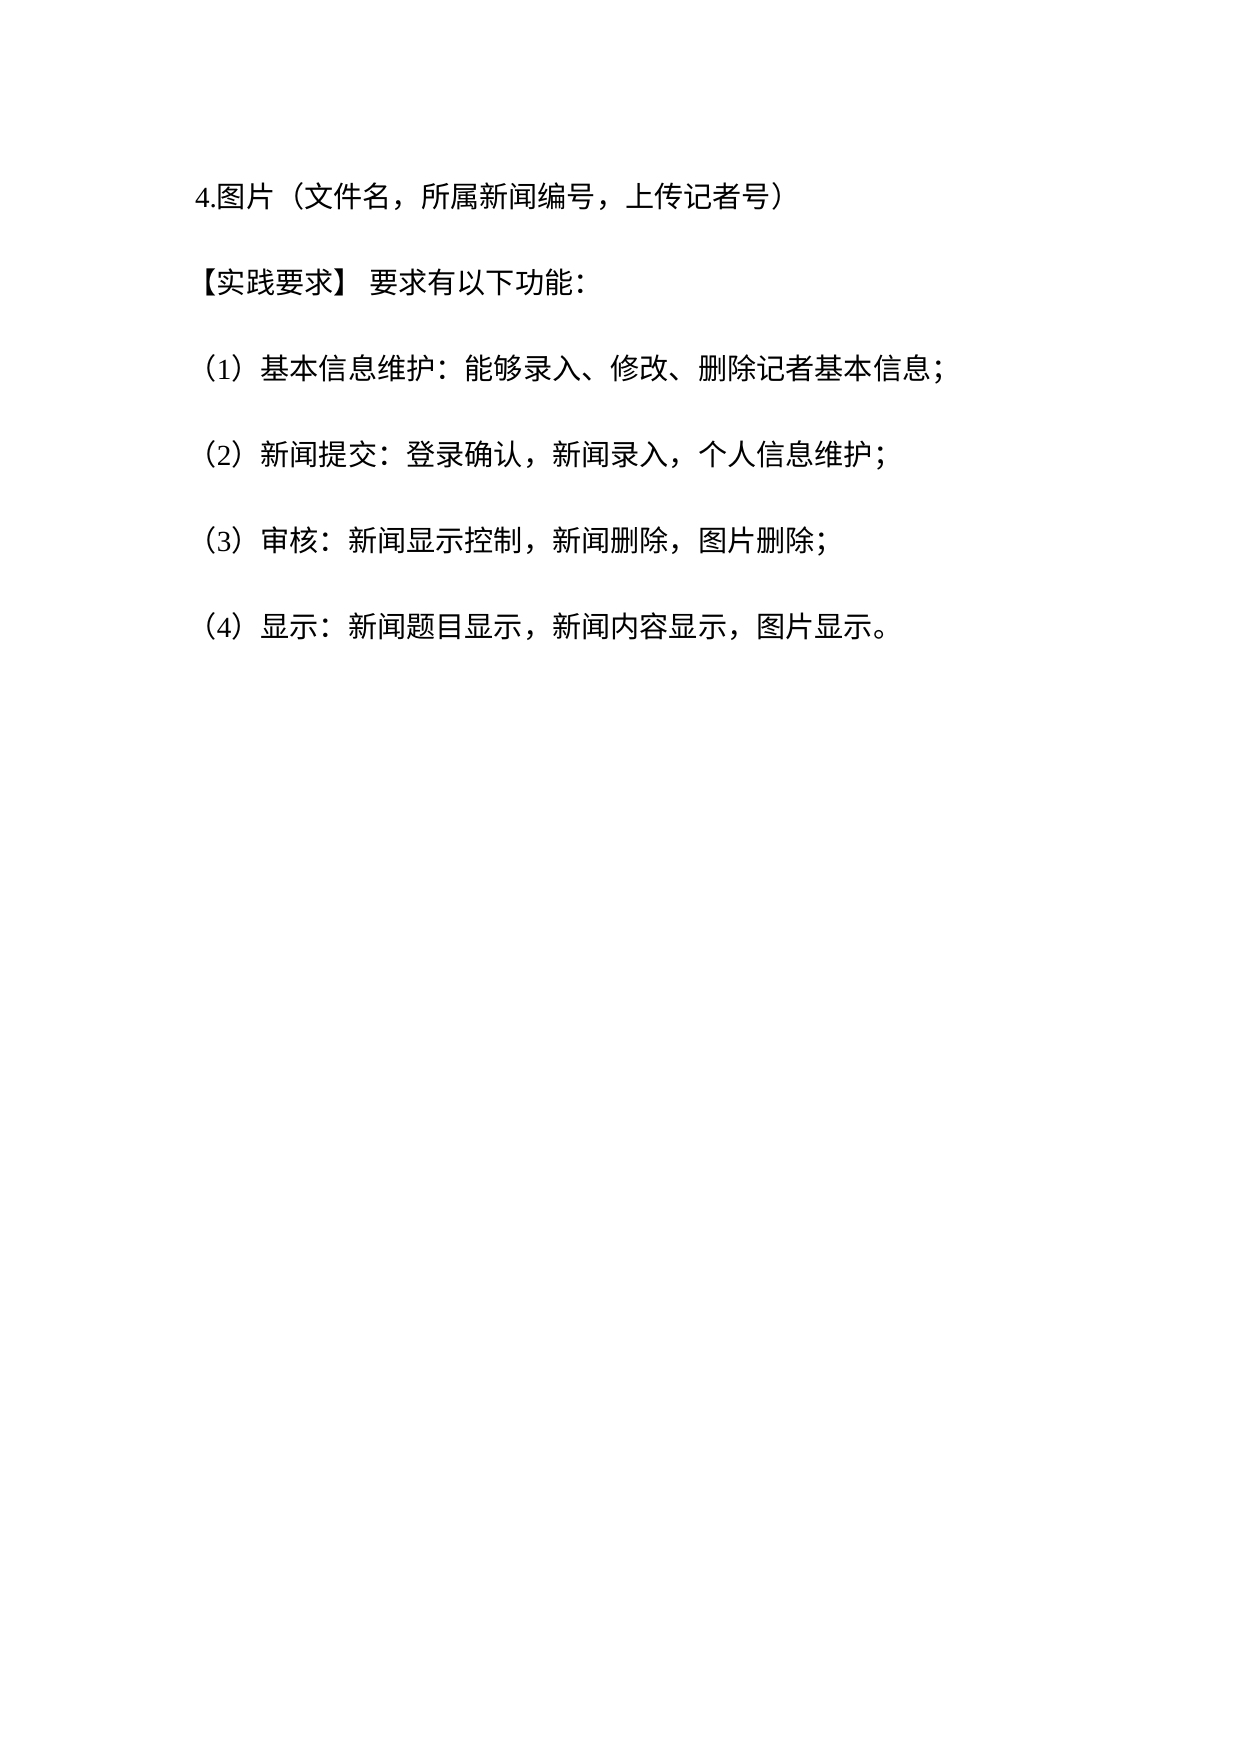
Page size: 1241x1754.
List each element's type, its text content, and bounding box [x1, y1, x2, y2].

text （4）显示：新闻题目显示，新闻内容显示，图片显示。 [187, 593, 1053, 658]
text （2）新闻提交：登录确认，新闻录入，个人信息维护； [187, 420, 1053, 485]
text （3）审核：新闻显示控制，新闻删除，图片删除； [187, 507, 1053, 572]
text 4.图片（文件名，所属新闻编号，上传记者号） [187, 162, 1053, 227]
text （1）基本信息维护：能够录入、修改、删除记者基本信息； [187, 334, 1053, 399]
text 【实践要求】 要求有以下功能： [187, 248, 1053, 313]
